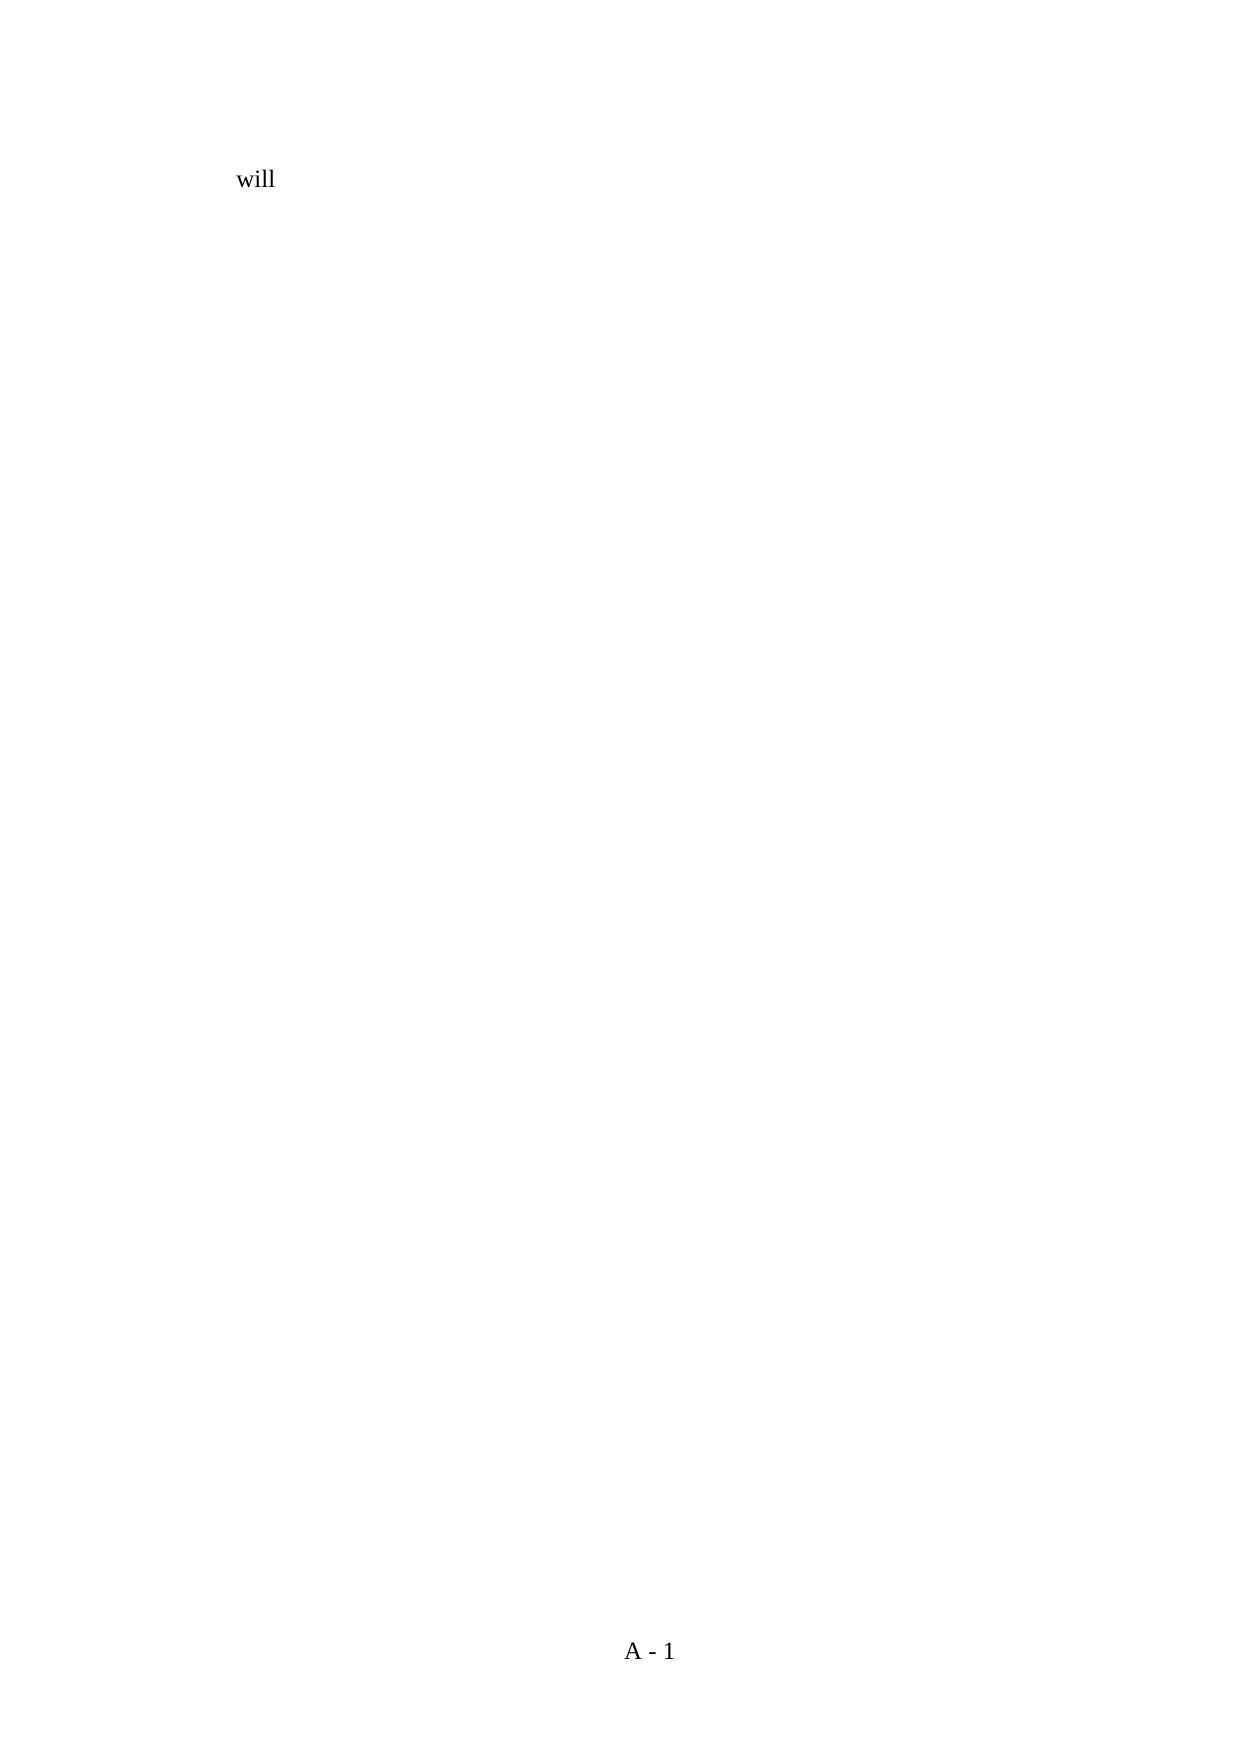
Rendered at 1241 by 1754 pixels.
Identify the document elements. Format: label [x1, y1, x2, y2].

list [236, 164, 1063, 193]
